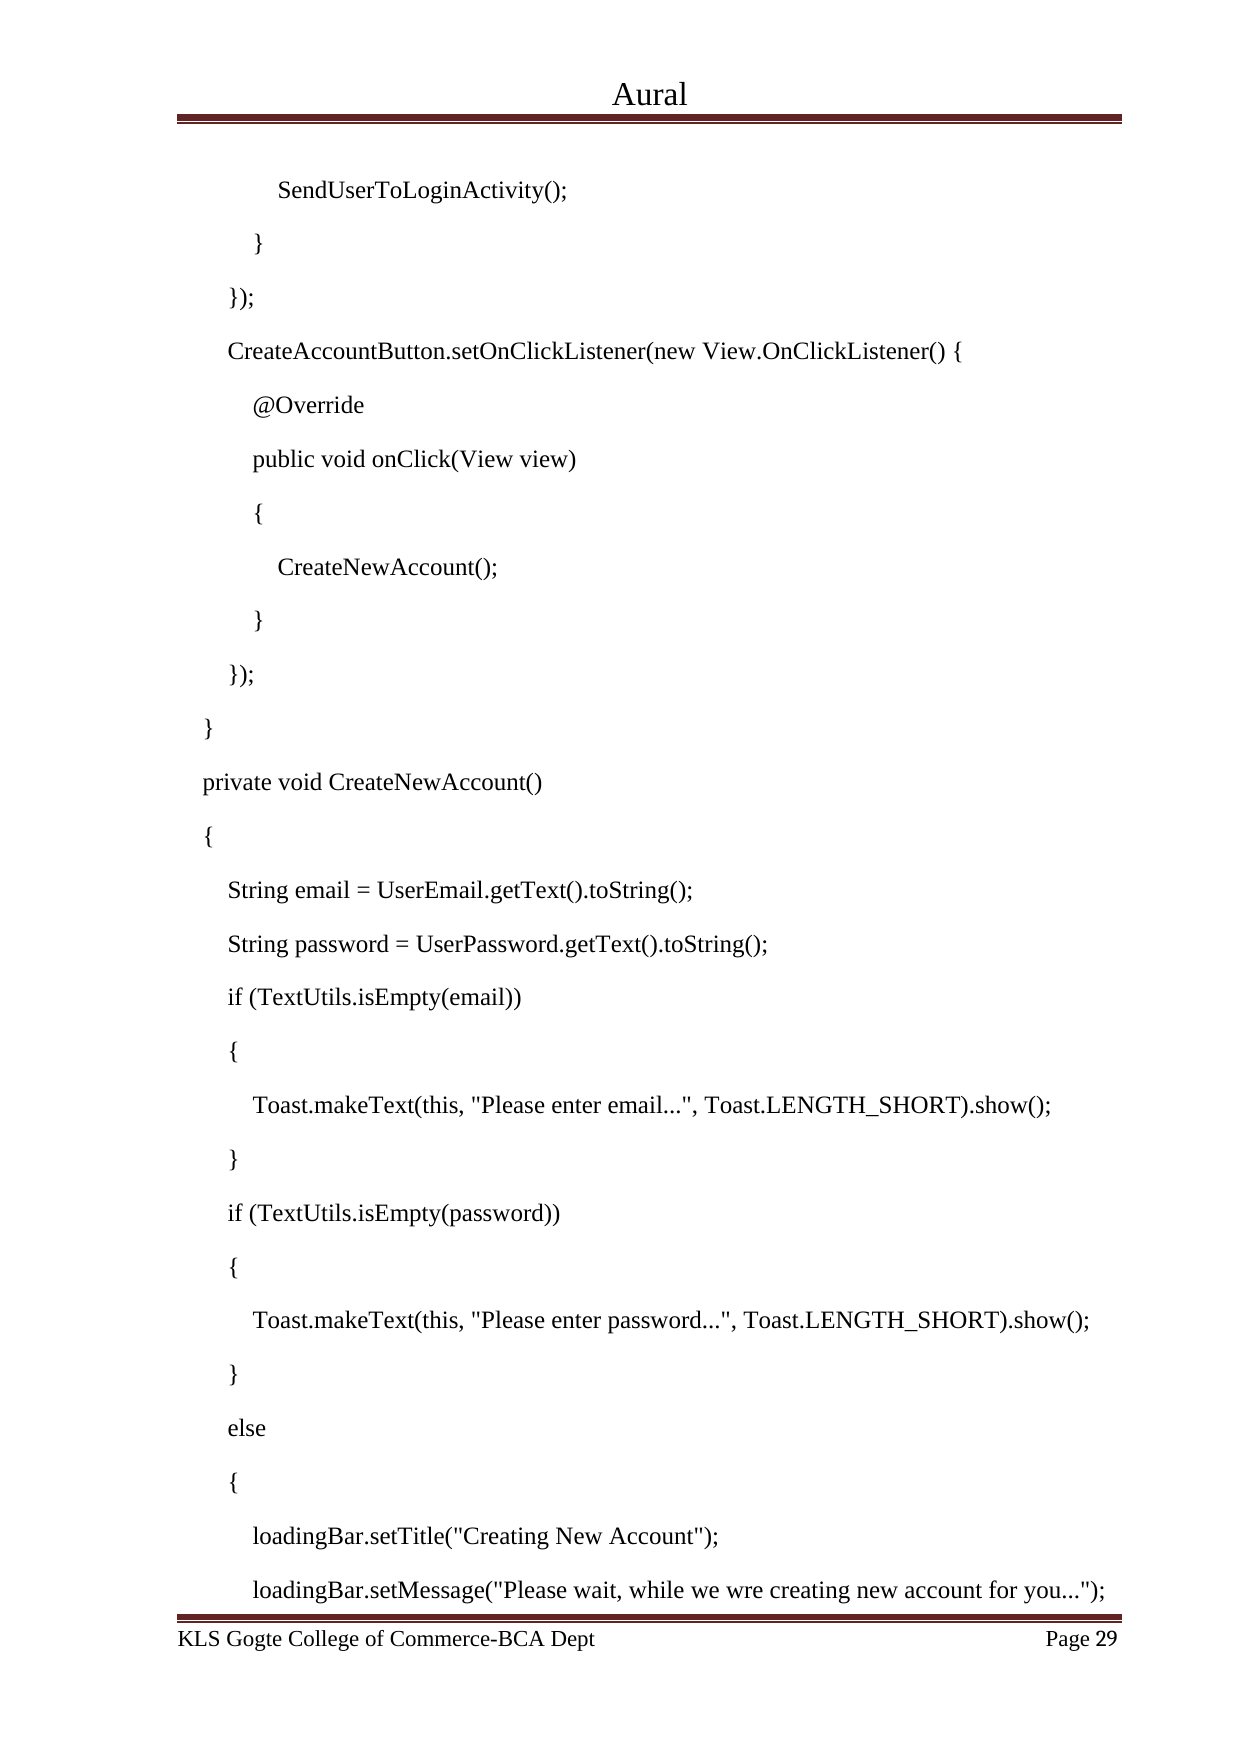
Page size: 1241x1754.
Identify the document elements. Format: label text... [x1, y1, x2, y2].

text SendUserToLoginActivity(); [177, 175, 1122, 203]
text { [177, 498, 1122, 527]
text @Override [177, 390, 1122, 419]
text Toast.makeText(this, "Please enter email...", Toast.LENGTH_SHORT).show(); [177, 1090, 1122, 1119]
text } [177, 228, 1122, 257]
text if (TextUtils.isEmpty(email)) [177, 982, 1122, 1011]
text Toast.makeText(this, "Please enter password...", Toast.LENGTH_SHORT).show(); [177, 1306, 1122, 1334]
text { [177, 821, 1122, 850]
text String email = UserEmail.getText().toString(); [177, 875, 1122, 903]
text { [177, 1252, 1122, 1281]
text String password = UserPassword.getText().toString(); [177, 929, 1122, 957]
text else [177, 1413, 1122, 1442]
text }); [177, 282, 1122, 311]
text } [177, 713, 1122, 742]
text CreateAccountButton.setOnClickListener(new View.OnClickListener() { [177, 336, 1122, 365]
text { [177, 1036, 1122, 1065]
text if (TextUtils.isEmpty(password)) [177, 1198, 1122, 1227]
text CreateNewAccount(); [177, 552, 1122, 580]
text { [177, 1467, 1122, 1496]
text }); [177, 659, 1122, 688]
text private void CreateNewAccount() [177, 767, 1122, 796]
text } [177, 606, 1122, 634]
text } [177, 1359, 1122, 1388]
text loadingBar.setTitle("Creating New Account"); [177, 1521, 1122, 1550]
text } [177, 1144, 1122, 1173]
text public void onClick(View view) [177, 444, 1122, 473]
text loadingBar.setMessage("Please wait, while we wre creating new account for you..."); [177, 1575, 1122, 1604]
